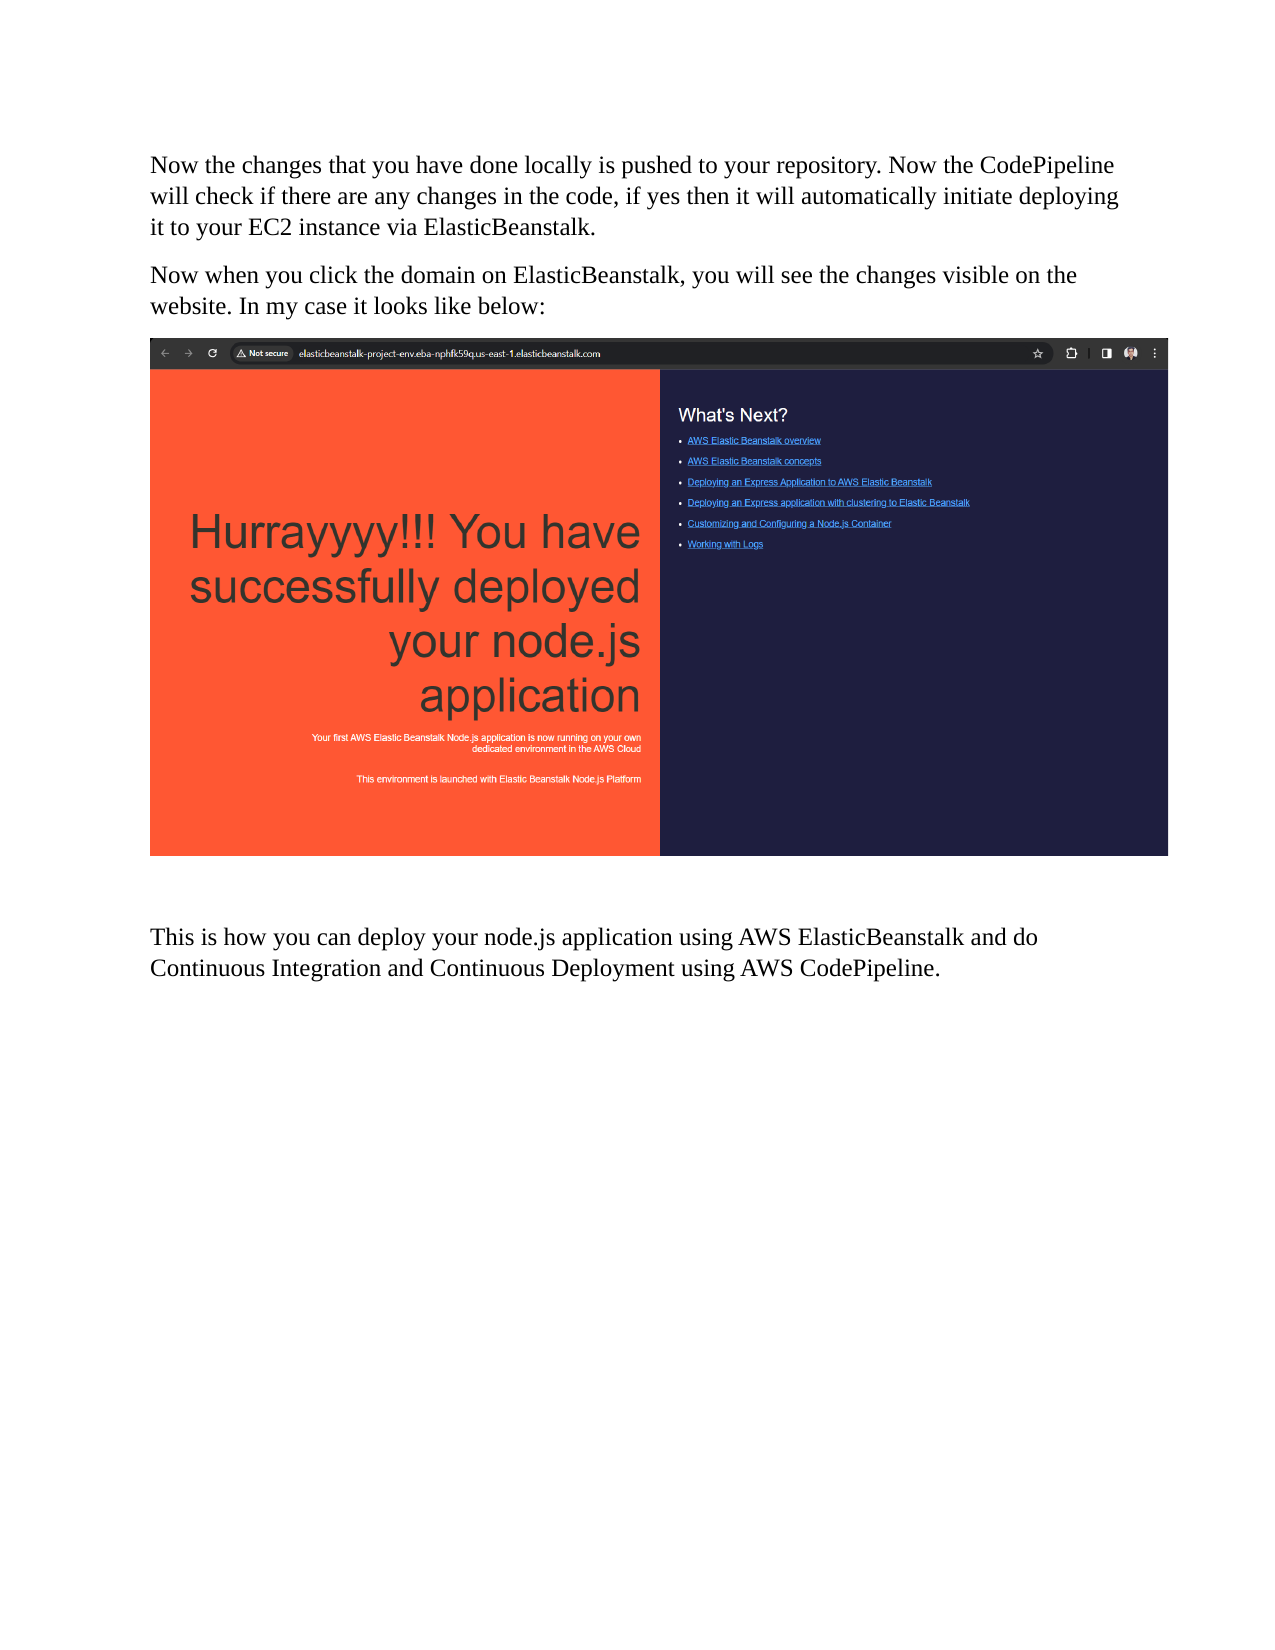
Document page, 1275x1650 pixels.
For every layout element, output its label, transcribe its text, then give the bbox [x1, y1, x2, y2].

text Now when you click the domain on ElasticBeanstalk, you will see the changes visible on the website. In my case it looks like below: [150, 260, 1125, 319]
text Now the changes that you have done locally is pushed to your repository. Now the CodePipeline will check if there are any changes in the code, if yes then it will automatically initiate deploying it to your EC2 instance via ElasticBeanstalk. [150, 150, 1125, 241]
text This is how you can deploy your node.js application using AWS ElasticBeanstalk and do Continuous Integration and Continuous Deployment using AWS CodePipeline. [150, 922, 1125, 982]
picture [150, 338, 1169, 856]
